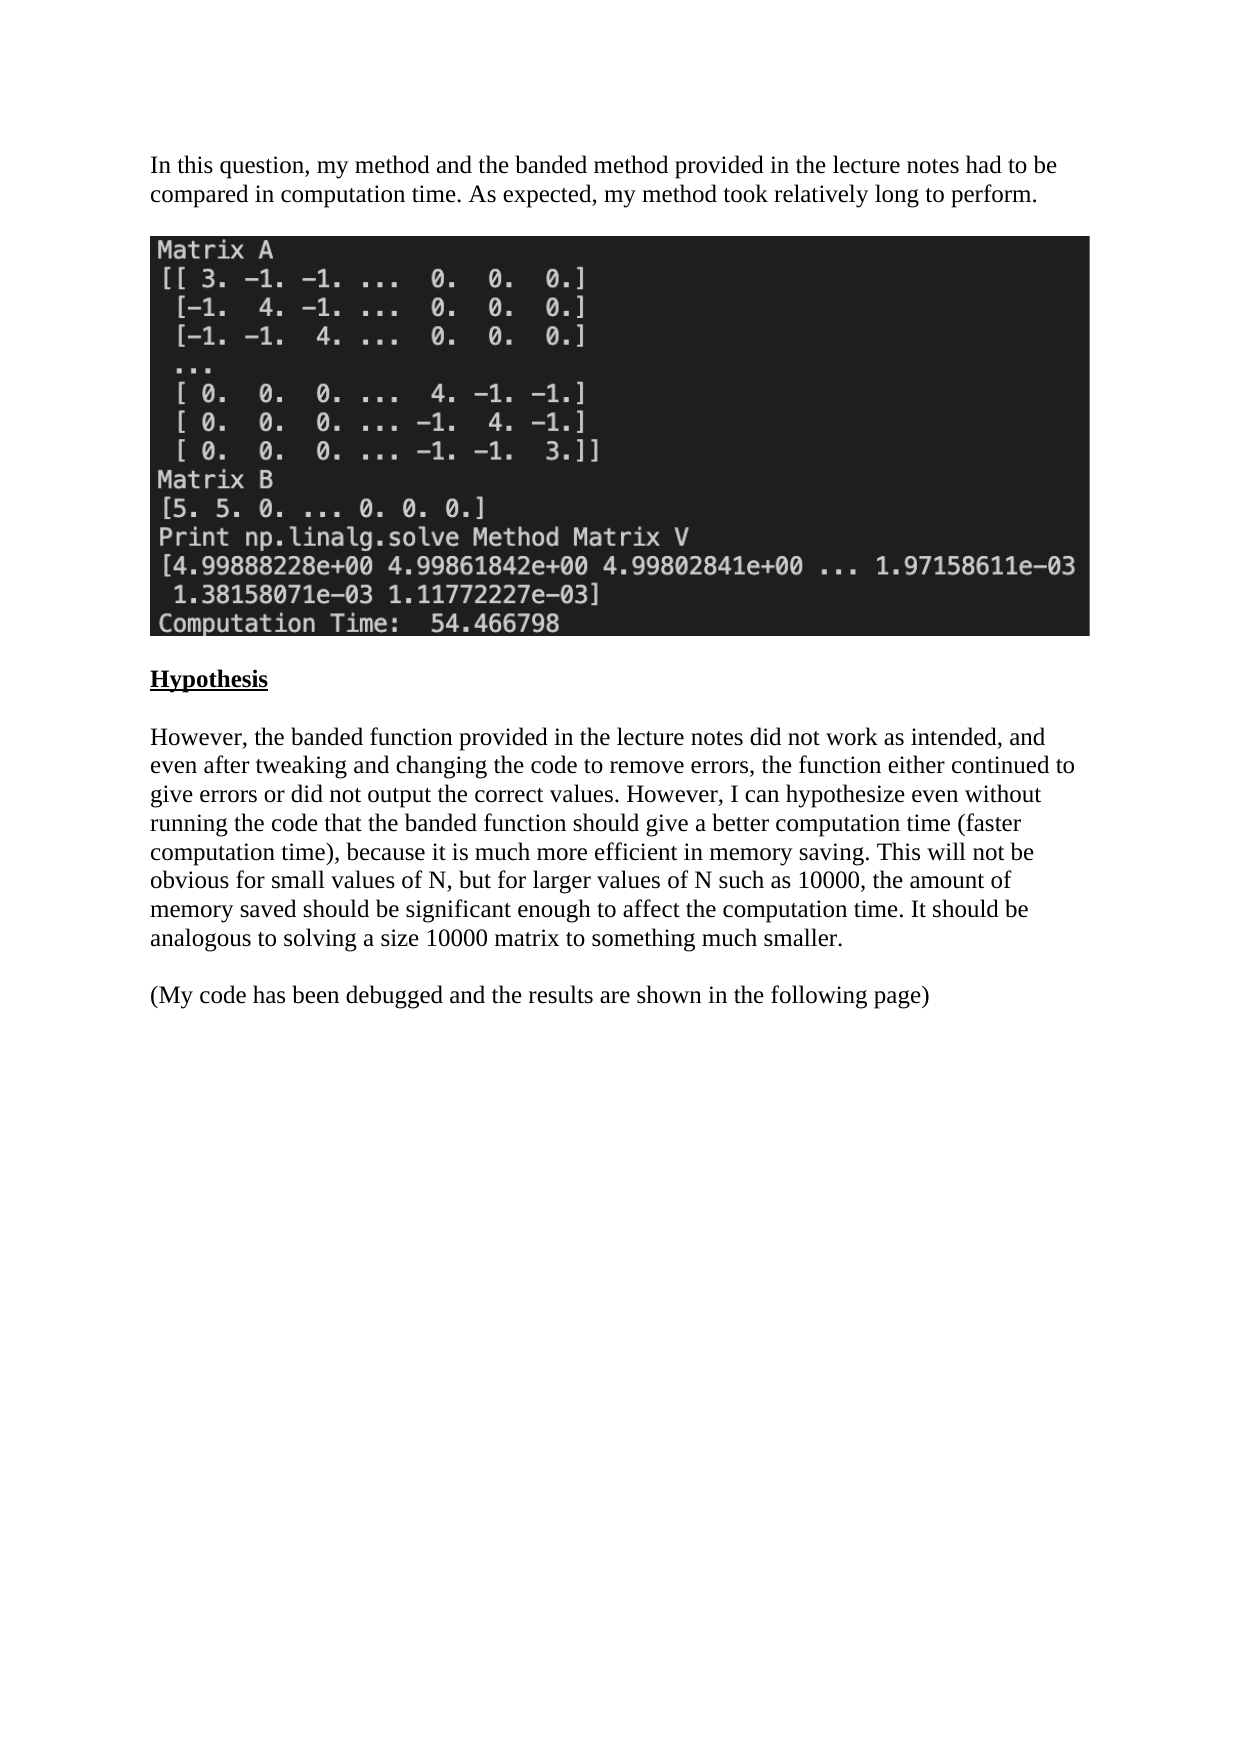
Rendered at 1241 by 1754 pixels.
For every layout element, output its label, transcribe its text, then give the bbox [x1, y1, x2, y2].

picture [150, 236, 1090, 636]
text In this question, my method and the banded method provided in the lecture notes had to be compared in computation time. As expected, my method took relatively long to perform. [150, 150, 1090, 207]
text Hypothesis However, the banded function provided in the lecture notes did not work as intended, and even after tweaking and changing the code to remove errors, the function either continued to give errors or did not output the correct values. However, I can hypothesize even without running the code that the banded function should give a better computation time (faster computation time), because it is much more efficient in memory saving. This will not be obvious for small values of N, but for larger values of N such as 10000, the amount of memory saved should be significant enough to affect the computation time. It should be analogous to solving a size 10000 matrix to something much smaller. [150, 664, 1090, 952]
text (My code has been debugged and the results are shown in the following page) [150, 980, 1090, 1009]
